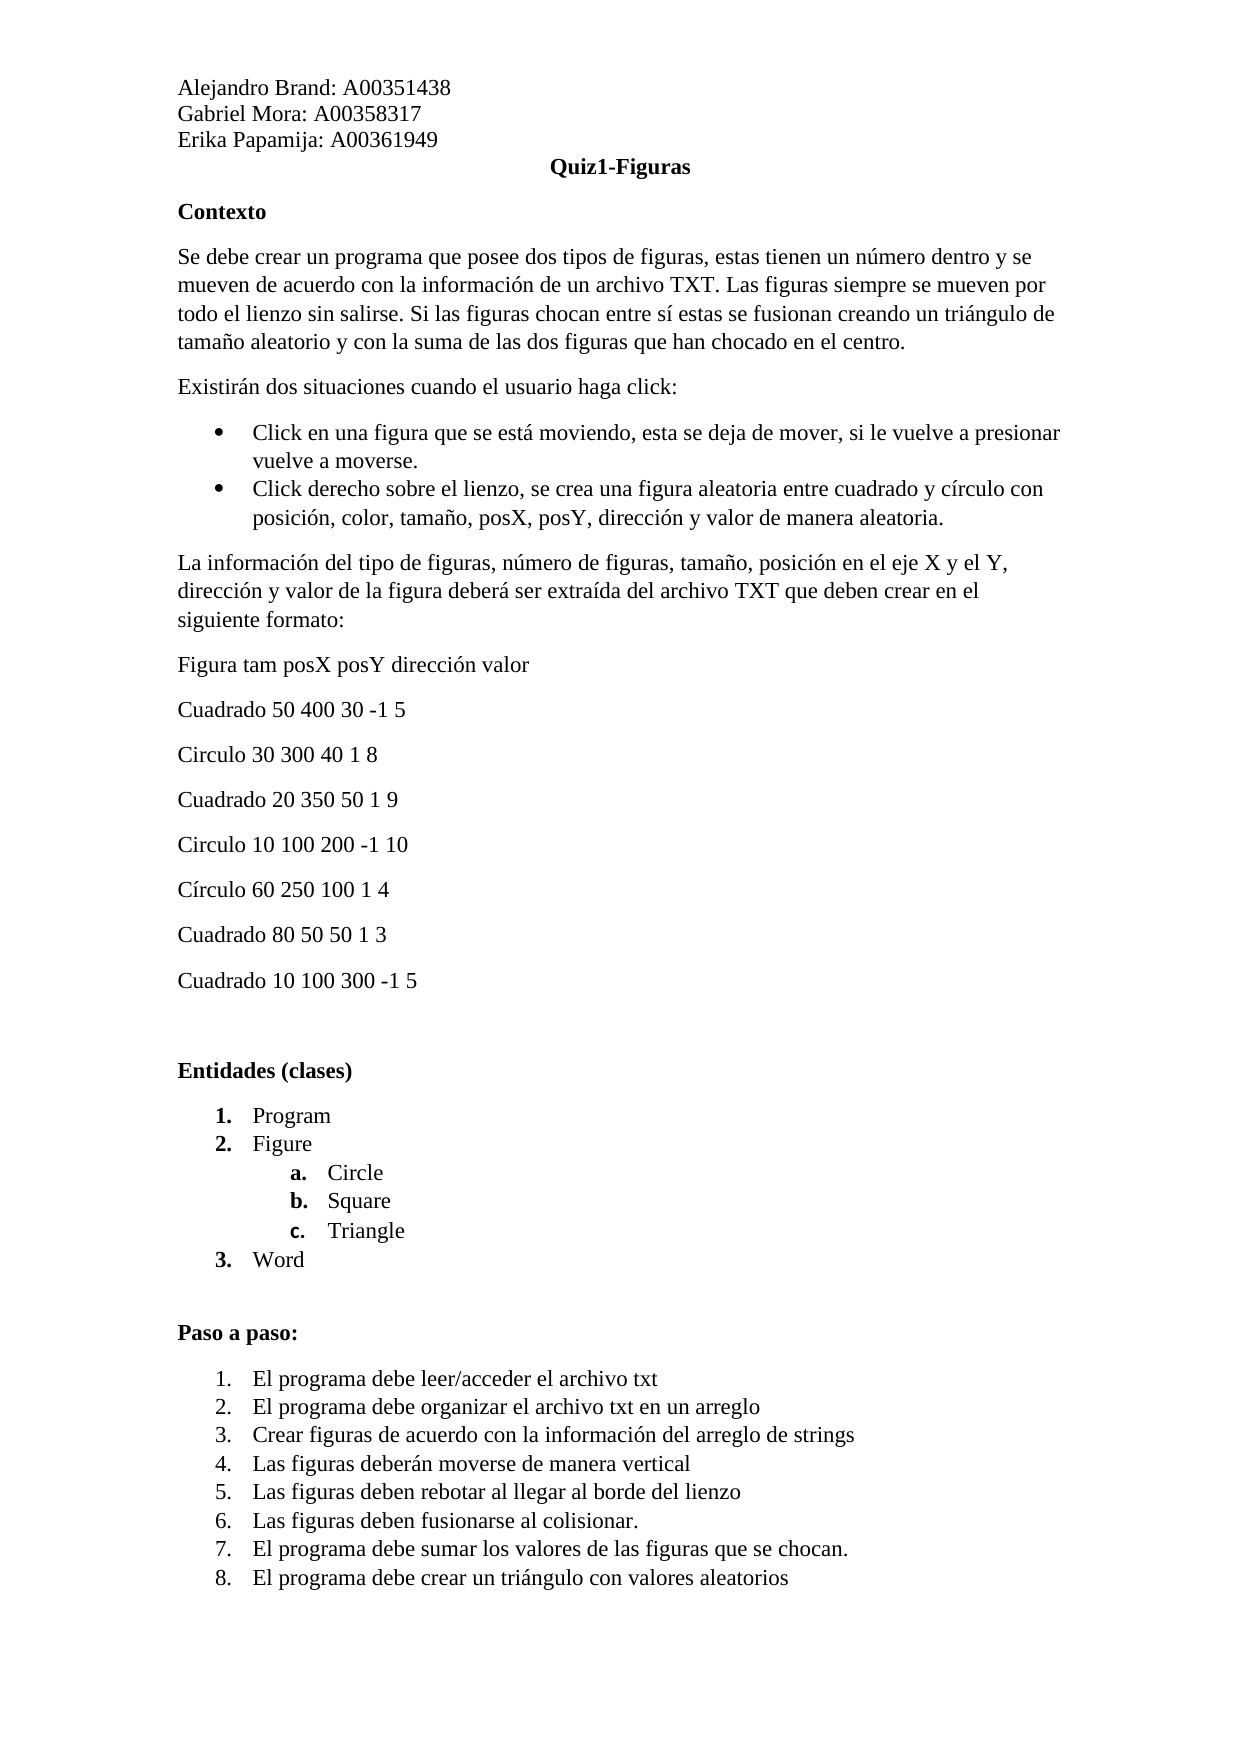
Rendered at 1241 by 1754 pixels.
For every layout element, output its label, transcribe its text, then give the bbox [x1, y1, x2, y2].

list Circle [290, 1159, 1063, 1185]
list Las figuras deberán moverse de manera vertical [215, 1450, 1063, 1476]
list El programa debe leer/acceder el archivo txt [215, 1364, 1063, 1391]
list Triangle [290, 1216, 1063, 1244]
text Paso a paso: [177, 1319, 1063, 1346]
text Existirán dos situaciones cuando el usuario haga click: [177, 373, 1063, 400]
list El programa debe crear un triángulo con valores aleatorios [215, 1564, 1063, 1590]
list Las figuras deben fusionarse al colisionar. [215, 1507, 1063, 1533]
list El programa debe organizar el archivo txt en un arreglo [215, 1393, 1063, 1419]
list Click en una figura que se está moviendo, esta se deja de mover, si le vuelve a presionar vuelve a moverse. [215, 418, 1063, 473]
list Figure [215, 1130, 1063, 1157]
text Círculo 60 250 100 1 4 [177, 876, 1063, 903]
list Program [215, 1102, 1063, 1128]
list Word [215, 1246, 1063, 1272]
list Crear figuras de acuerdo con la información del arreglo de strings [215, 1421, 1063, 1448]
text Entidades (clases) [177, 1057, 1063, 1083]
text Contexto [177, 198, 1063, 224]
text Cuadrado 50 400 30 -1 5 [177, 696, 1063, 722]
text Circulo 10 100 200 -1 10 [177, 831, 1063, 858]
text La información del tipo de figuras, número de figuras, tamaño, posición en el eje X y el Y, dirección y valor de la figura deberá ser extraída del archivo TXT que deben crear en el siguiente formato: [177, 549, 1063, 632]
list Las figuras deben rebotar al llegar al borde del lienzo [215, 1478, 1063, 1505]
list Click derecho sobre el lienzo, se crea una figura aleatoria entre cuadrado y círculo con posición, color, tamaño, posX, posY, dirección y valor de manera aleatoria. [215, 475, 1063, 530]
text Se debe crear un programa que posee dos tipos de figuras, estas tienen un número dentro y se mueven de acuerdo con la información de un archivo TXT. Las figuras siempre se mueven por todo el lienzo sin salirse. Si las figuras chocan entre sí estas se fusionan creando un triángulo de tamaño aleatorio y con la suma de las dos figuras que han chocado en el centro. [177, 243, 1063, 355]
text Quiz1-Figuras [177, 153, 1063, 179]
list Square [290, 1187, 1063, 1214]
list El programa debe sumar los valores de las figuras que se chocan. [215, 1535, 1063, 1562]
text Cuadrado 20 350 50 1 9 [177, 786, 1063, 813]
text Circulo 30 300 40 1 8 [177, 741, 1063, 767]
text Cuadrado 10 100 300 -1 5 [177, 967, 1063, 993]
text Figura tam posX posY dirección valor [177, 651, 1063, 677]
text Cuadrado 80 50 50 1 3 [177, 922, 1063, 948]
